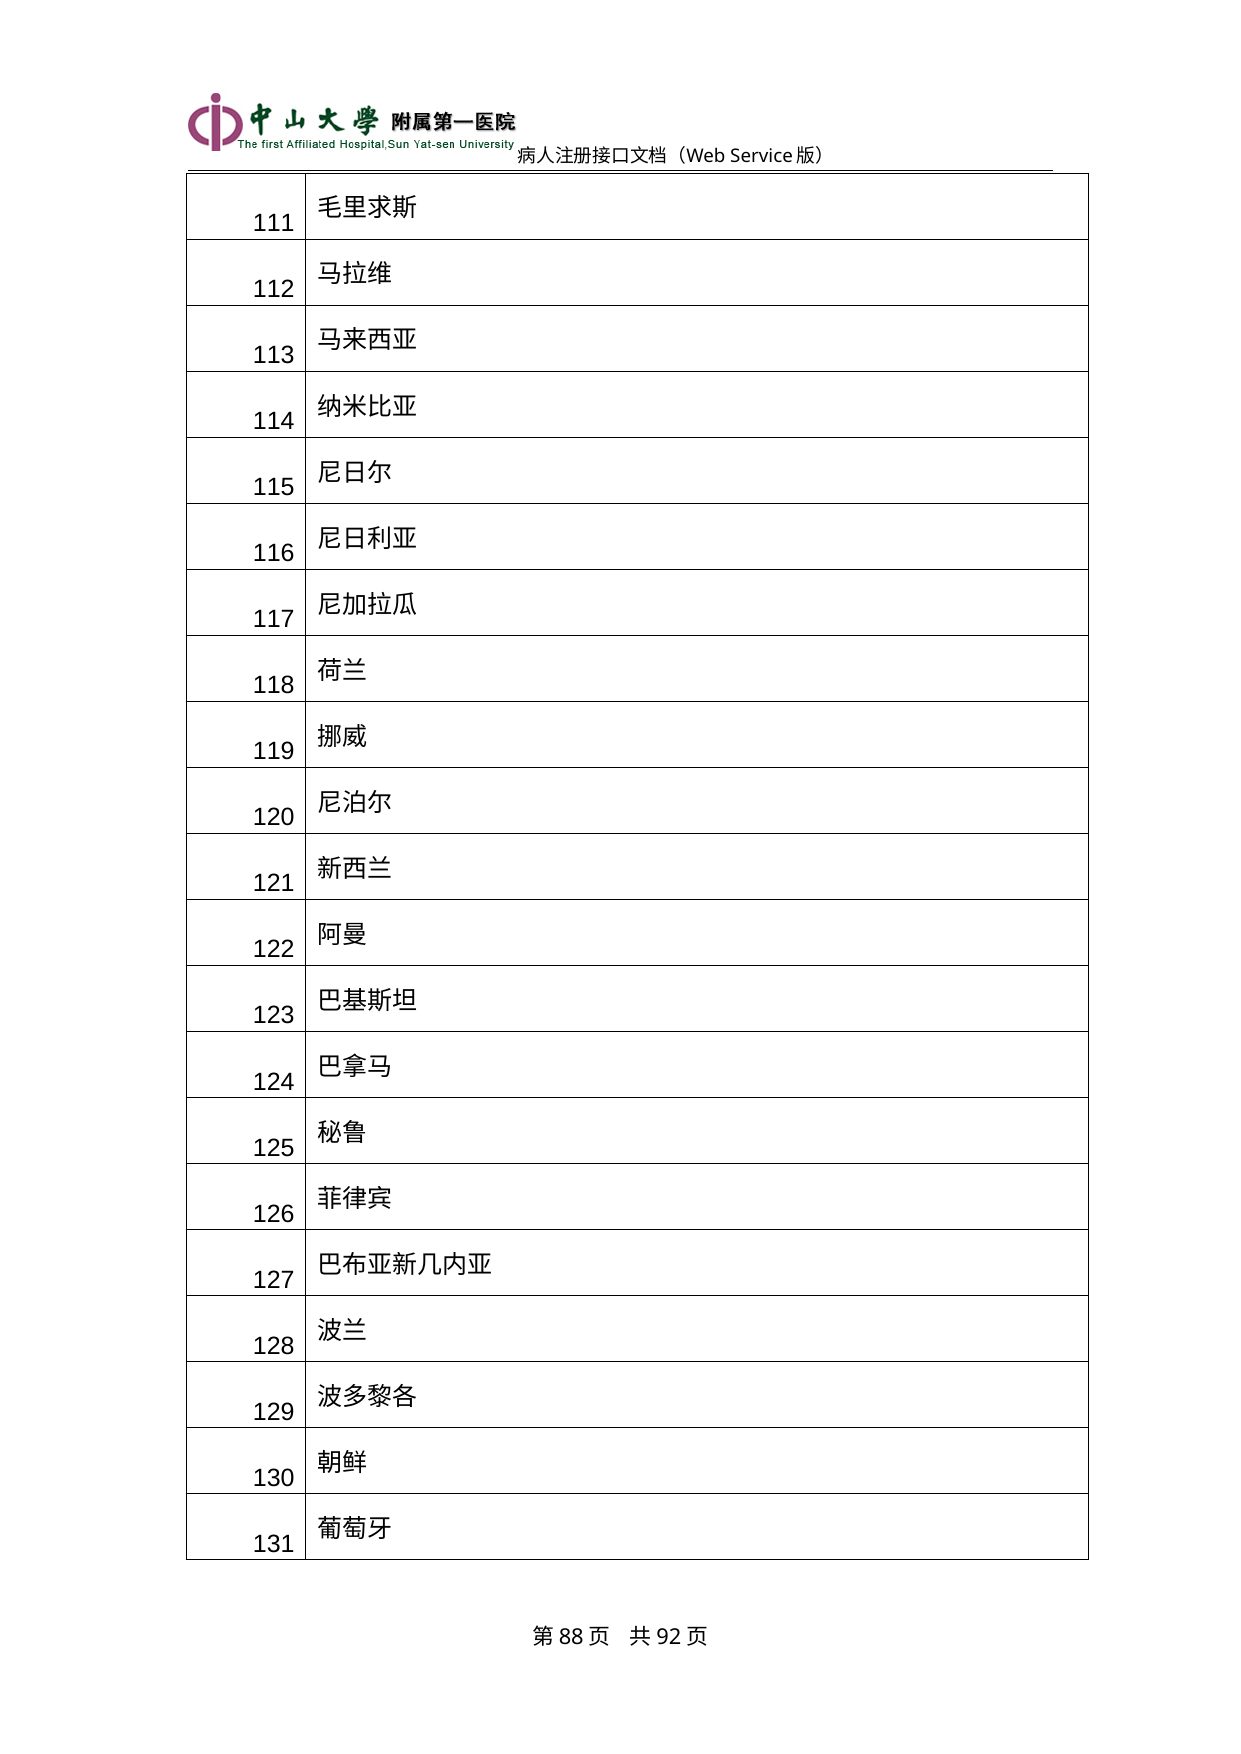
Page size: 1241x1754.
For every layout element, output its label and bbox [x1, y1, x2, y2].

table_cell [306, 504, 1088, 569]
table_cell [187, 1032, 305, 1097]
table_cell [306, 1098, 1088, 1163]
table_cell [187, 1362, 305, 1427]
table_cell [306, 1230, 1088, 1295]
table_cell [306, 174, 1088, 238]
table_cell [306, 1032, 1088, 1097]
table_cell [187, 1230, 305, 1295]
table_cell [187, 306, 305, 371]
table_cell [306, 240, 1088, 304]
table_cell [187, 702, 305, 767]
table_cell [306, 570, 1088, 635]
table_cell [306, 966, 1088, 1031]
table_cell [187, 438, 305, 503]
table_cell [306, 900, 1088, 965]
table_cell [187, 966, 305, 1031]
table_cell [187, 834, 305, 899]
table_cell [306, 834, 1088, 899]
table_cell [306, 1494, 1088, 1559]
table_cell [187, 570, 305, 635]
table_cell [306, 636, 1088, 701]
picture [187, 88, 518, 162]
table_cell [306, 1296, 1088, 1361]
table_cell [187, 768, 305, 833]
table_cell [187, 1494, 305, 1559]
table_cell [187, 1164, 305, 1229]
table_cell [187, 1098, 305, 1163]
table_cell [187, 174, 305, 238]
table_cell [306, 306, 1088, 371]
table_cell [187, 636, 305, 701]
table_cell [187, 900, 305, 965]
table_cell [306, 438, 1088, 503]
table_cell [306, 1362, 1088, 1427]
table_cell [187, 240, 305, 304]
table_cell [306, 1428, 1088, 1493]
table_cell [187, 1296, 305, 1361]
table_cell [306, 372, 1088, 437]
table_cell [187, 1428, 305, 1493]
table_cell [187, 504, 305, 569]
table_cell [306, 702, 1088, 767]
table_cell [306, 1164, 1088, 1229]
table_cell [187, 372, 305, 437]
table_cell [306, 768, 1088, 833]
